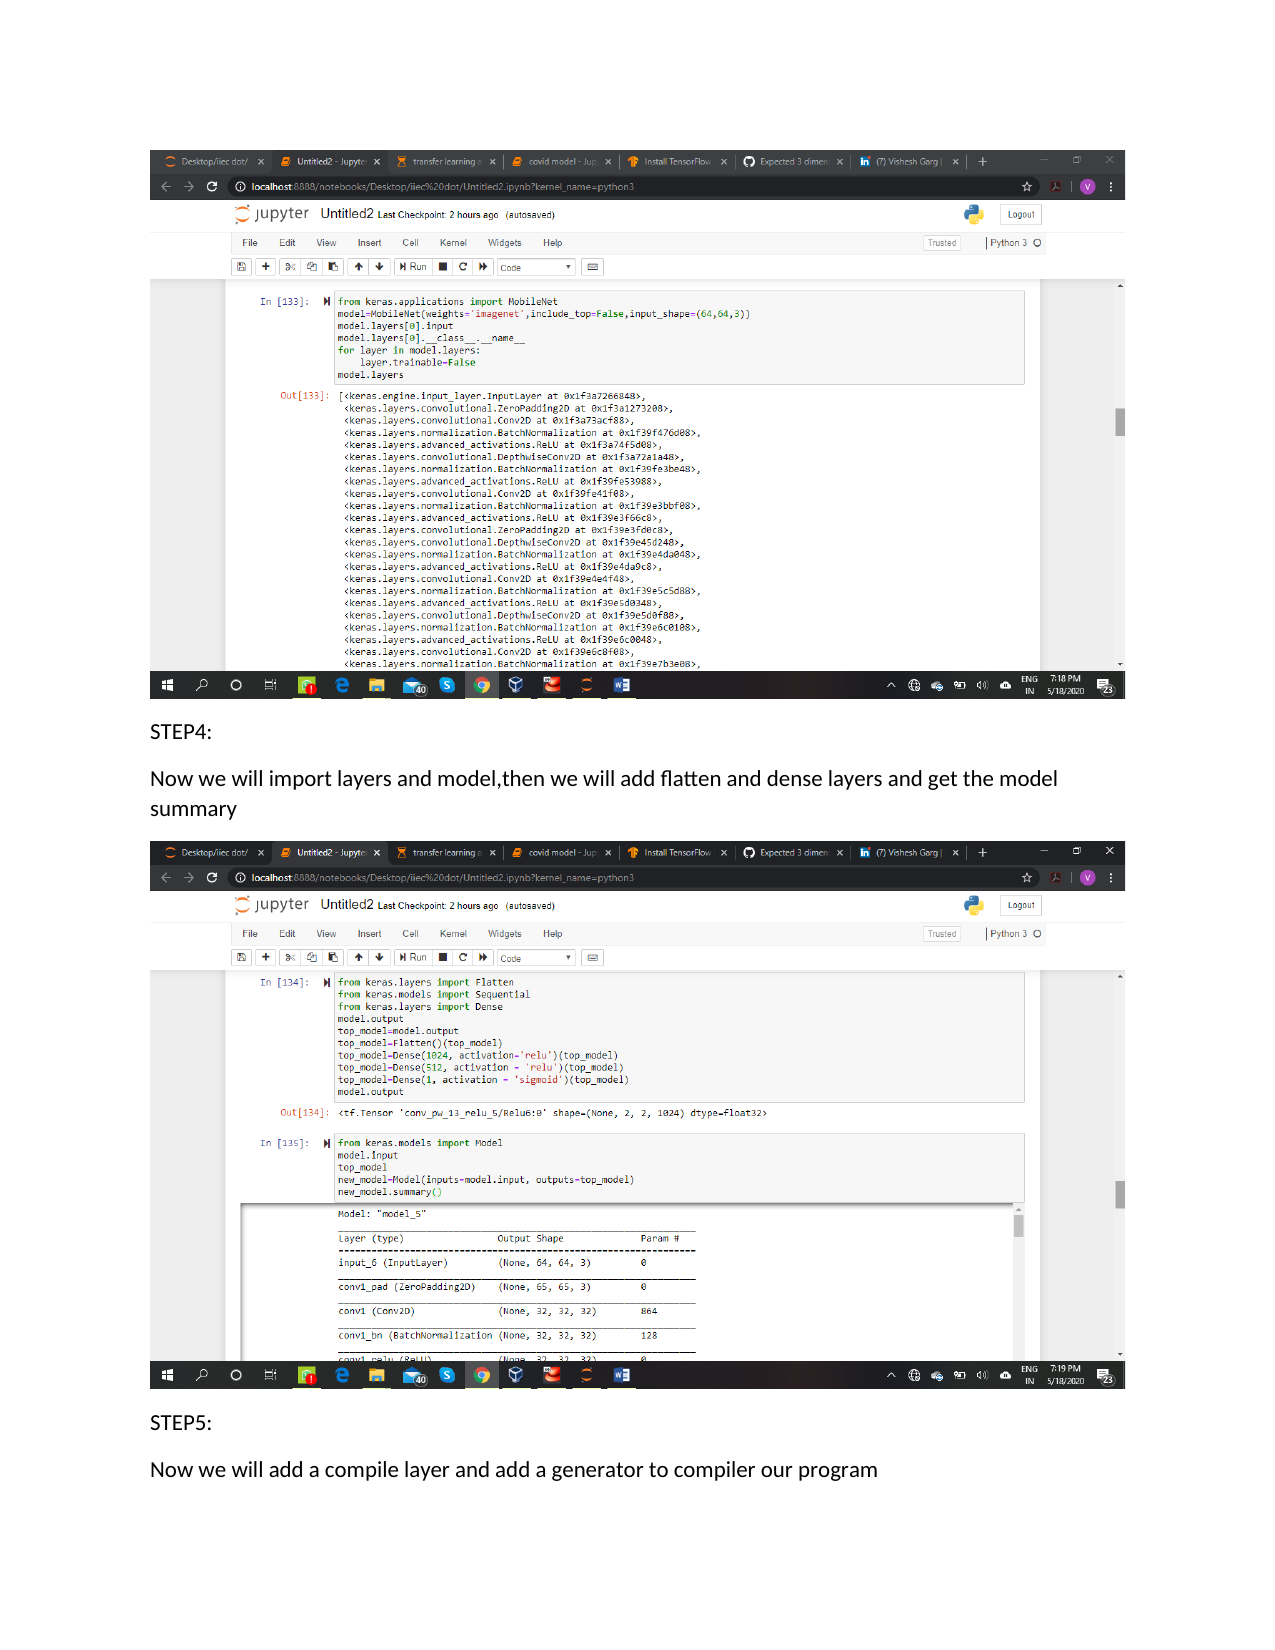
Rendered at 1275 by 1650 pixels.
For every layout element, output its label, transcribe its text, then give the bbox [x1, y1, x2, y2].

text STEP5: [150, 1408, 1125, 1436]
picture [150, 841, 1125, 1389]
picture [150, 150, 1125, 699]
text STEP4: [150, 717, 1125, 745]
text Now we will add a compile layer and add a generator to compiler our program [150, 1455, 1125, 1483]
text Now we will import layers and model,then we will add flatten and dense layers and get the model summary [150, 764, 1125, 822]
